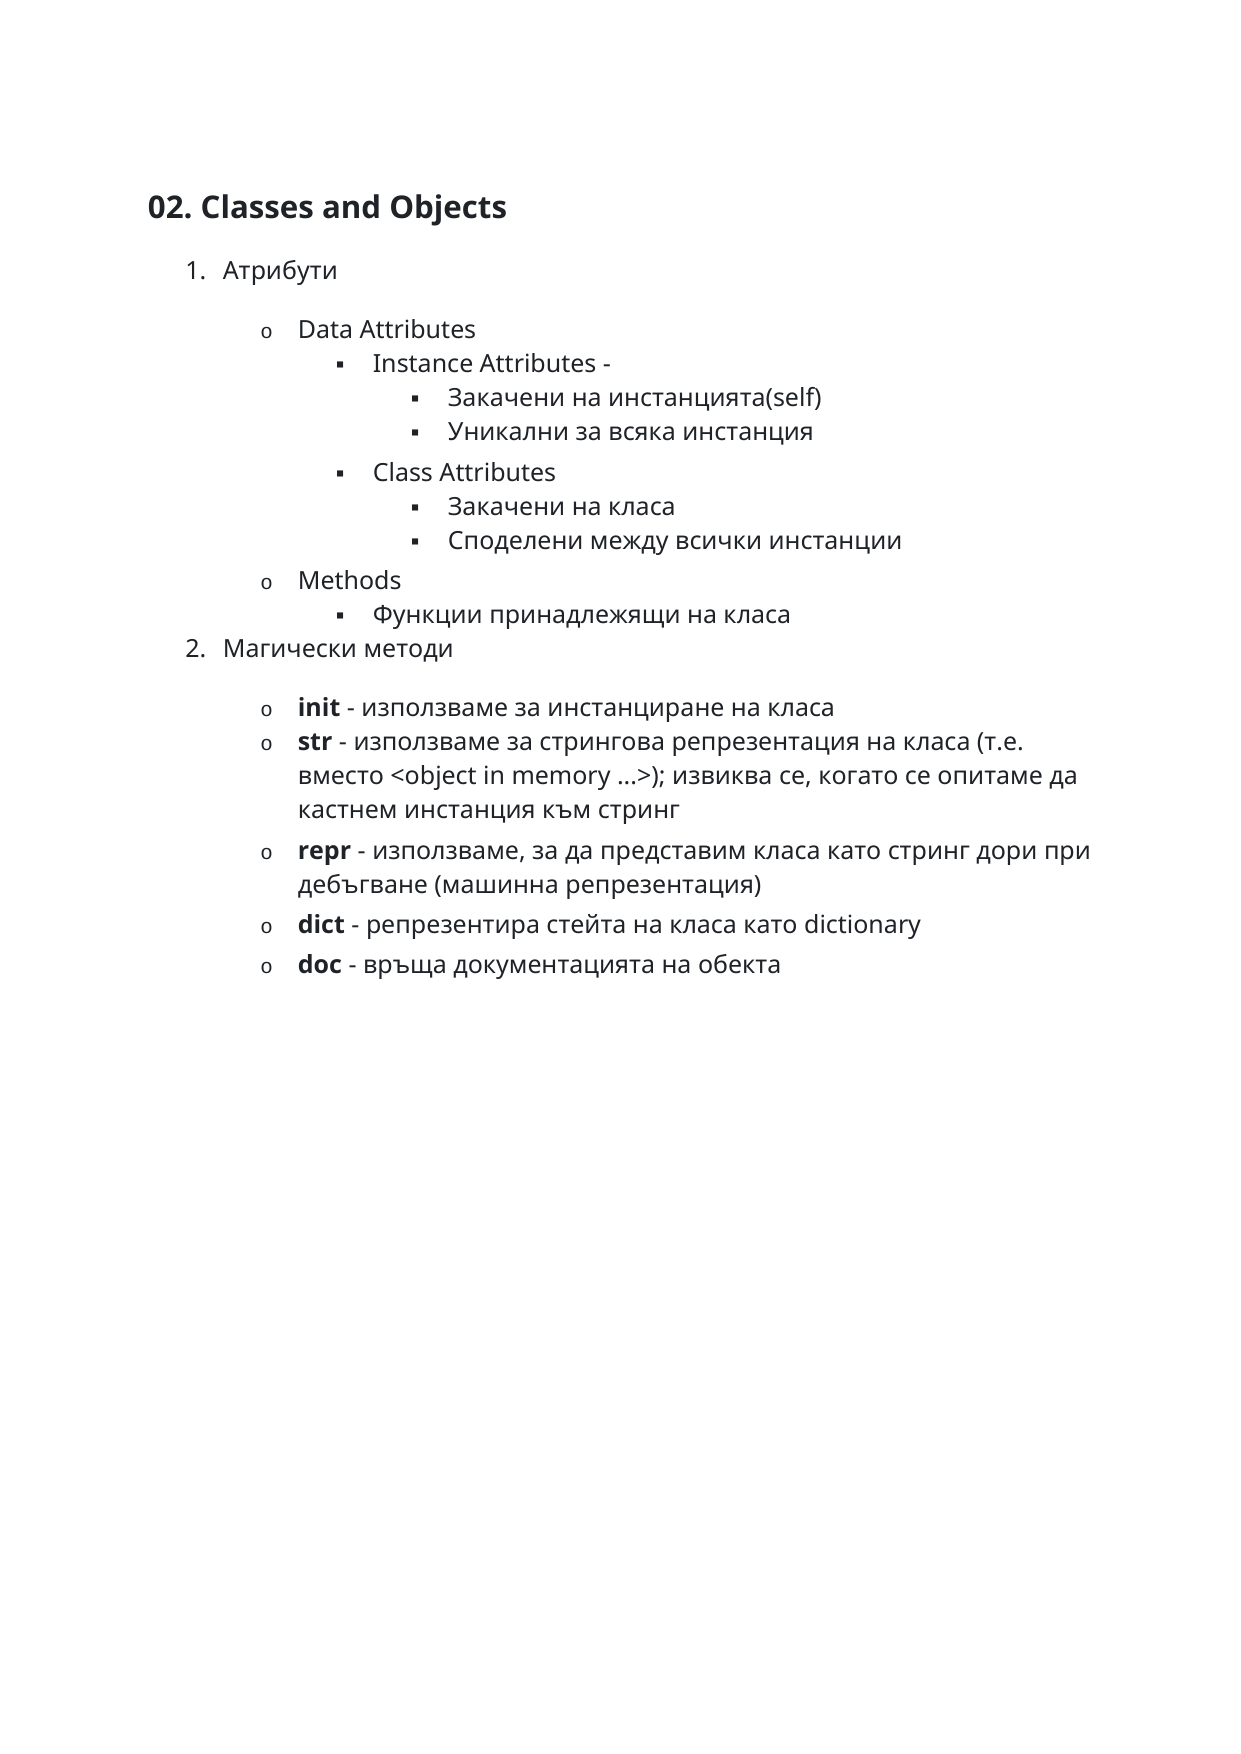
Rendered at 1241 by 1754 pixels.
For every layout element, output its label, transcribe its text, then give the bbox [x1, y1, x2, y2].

list Data Attributes [260, 312, 1093, 346]
list Закачени на инстанцията(self) [410, 380, 1093, 414]
list str - използваме за стрингова репрезентация на класа (т.е. вместо <object in memory ...>); извиква се, когато се опитаме да кастнем инстанция към стринг [260, 724, 1093, 826]
list Функции принадлежящи на класа [335, 597, 1093, 631]
list Закачени на класа [410, 488, 1093, 522]
list Магически методи [185, 631, 1093, 665]
list dict - репрезентира стейта на класа като dictionary [260, 907, 1093, 941]
list Instance Attributes - [335, 346, 1093, 380]
list doc - връща документацията на обекта [260, 947, 1093, 981]
text 02. Classes and Objects [148, 185, 1093, 228]
list init - използваме за инстанциране на класа [260, 690, 1093, 724]
list Уникални за всяка инстанция [410, 414, 1093, 448]
list Споделени между всички инстанции [410, 522, 1093, 556]
list Атрибути [185, 253, 1093, 287]
list Methods [260, 563, 1093, 597]
list repr - използваме, за да представим класа като стринг дори при дебъгване (машинна репрезентация) [260, 832, 1093, 901]
list Class Attributes [335, 454, 1093, 488]
